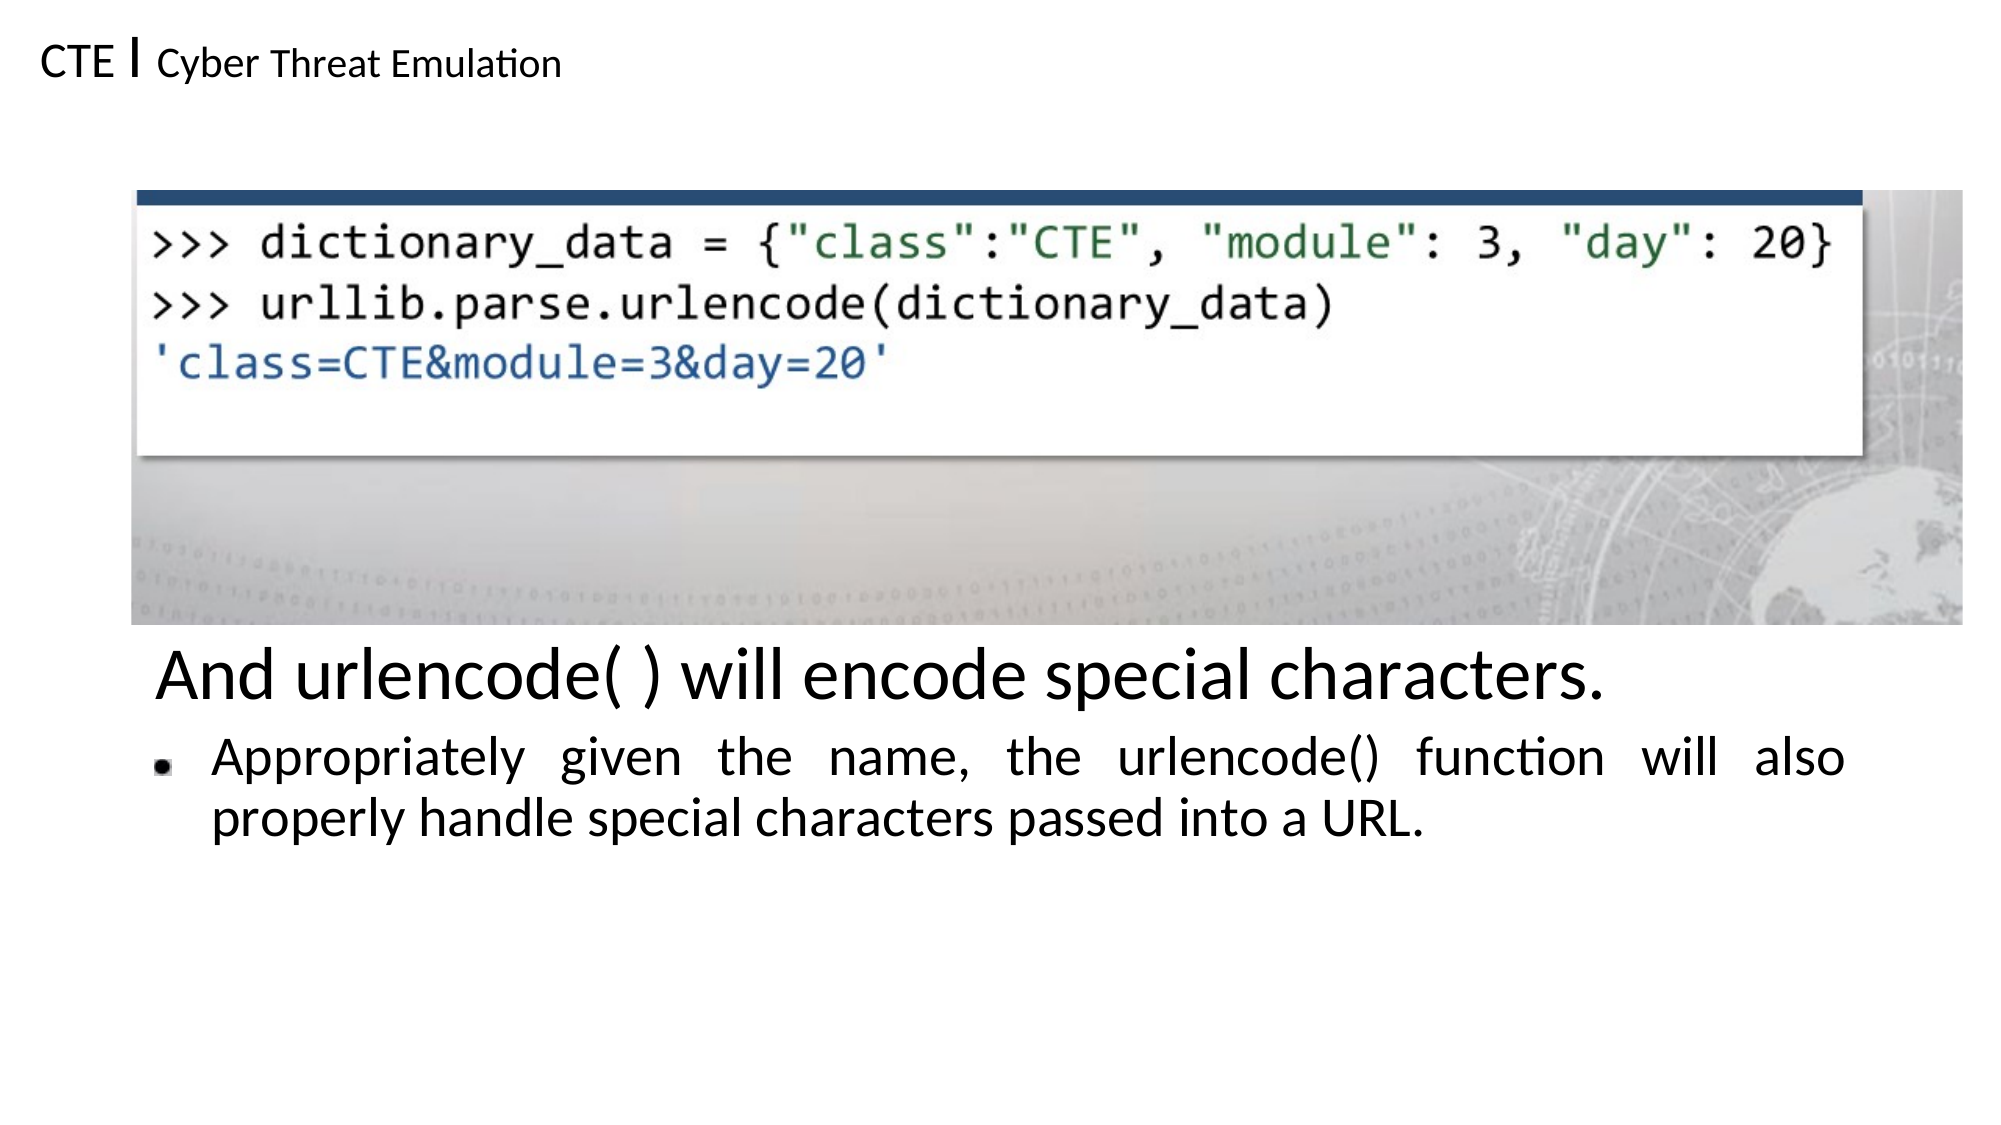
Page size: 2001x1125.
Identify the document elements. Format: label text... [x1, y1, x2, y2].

text And urlencode( ) will encode special characters. [155, 627, 1849, 718]
picture [131, 190, 1963, 625]
picture [154, 759, 172, 776]
list Appropriately given the name, the urlencode() function will also properly handle special characters passed into a URL. [153, 726, 1849, 850]
